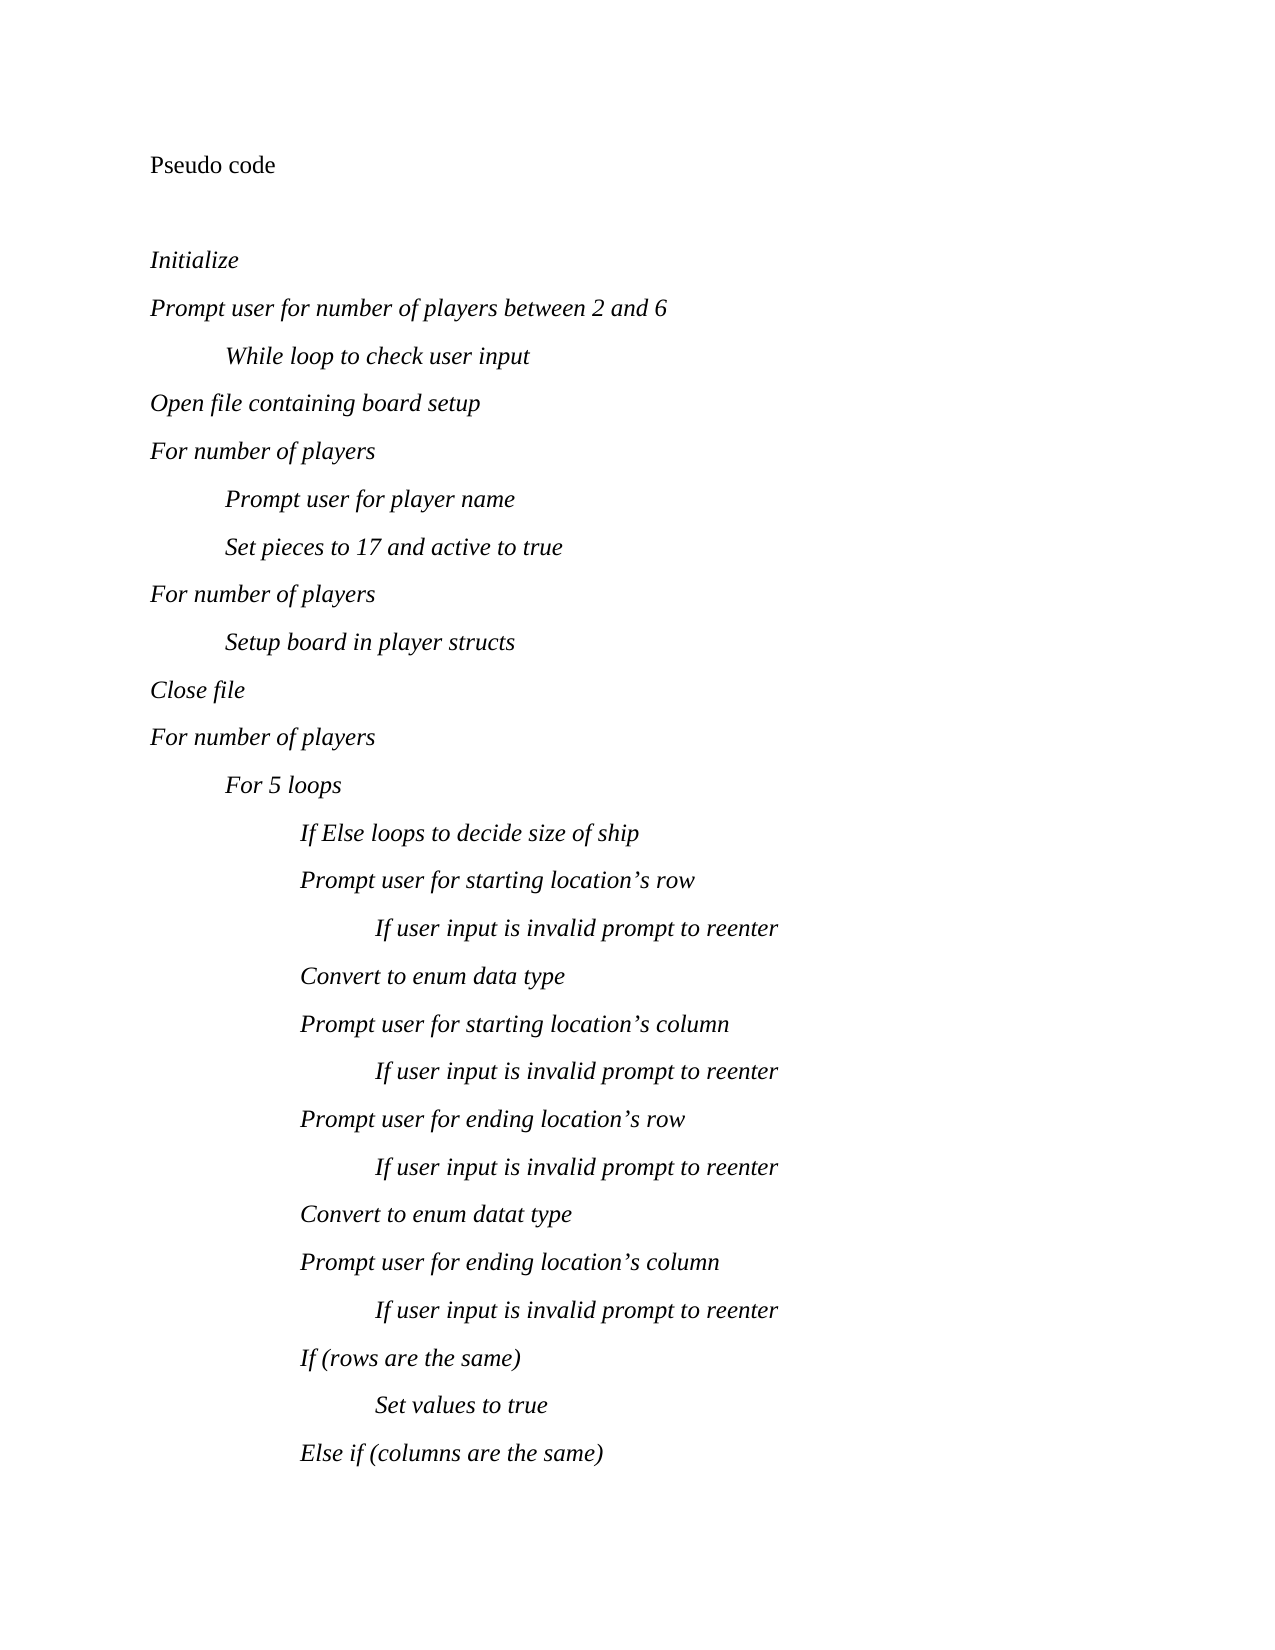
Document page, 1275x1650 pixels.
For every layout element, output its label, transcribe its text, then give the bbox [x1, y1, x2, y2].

text Convert to enum data type [150, 961, 1125, 990]
text Pseudo code [150, 150, 1125, 179]
text Setup board in player structs [150, 627, 1125, 656]
text If Else loops to decide size of ship [150, 818, 1125, 847]
text If user input is invalid prompt to reenter [150, 1152, 1125, 1181]
text Open file containing board setup [150, 388, 1125, 417]
text Set pieces to 17 and active to true [150, 532, 1125, 560]
text If (rows are the same) [150, 1343, 1125, 1371]
text Else if (columns are the same) [150, 1438, 1125, 1467]
text Prompt user for number of players between 2 and 6 [150, 293, 1125, 322]
text Prompt user for player name [150, 484, 1125, 513]
text Prompt user for starting location’s column [150, 1009, 1125, 1037]
text If user input is invalid prompt to reenter [150, 1295, 1125, 1324]
text Prompt user for ending location’s row [150, 1104, 1125, 1133]
text For number of players [150, 579, 1125, 608]
text Initialize [150, 245, 1125, 274]
text While loop to check user input [150, 341, 1125, 369]
text Set values to true [150, 1390, 1125, 1419]
text For number of players [150, 722, 1125, 751]
text If user input is invalid prompt to reenter [150, 1056, 1125, 1085]
text Convert to enum datat type [150, 1199, 1125, 1228]
text Prompt user for ending location’s column [150, 1247, 1125, 1276]
text If user input is invalid prompt to reenter [150, 913, 1125, 942]
text For number of players [150, 436, 1125, 465]
text Close file [150, 675, 1125, 703]
text Prompt user for starting location’s row [150, 866, 1125, 894]
text For 5 loops [150, 770, 1125, 799]
